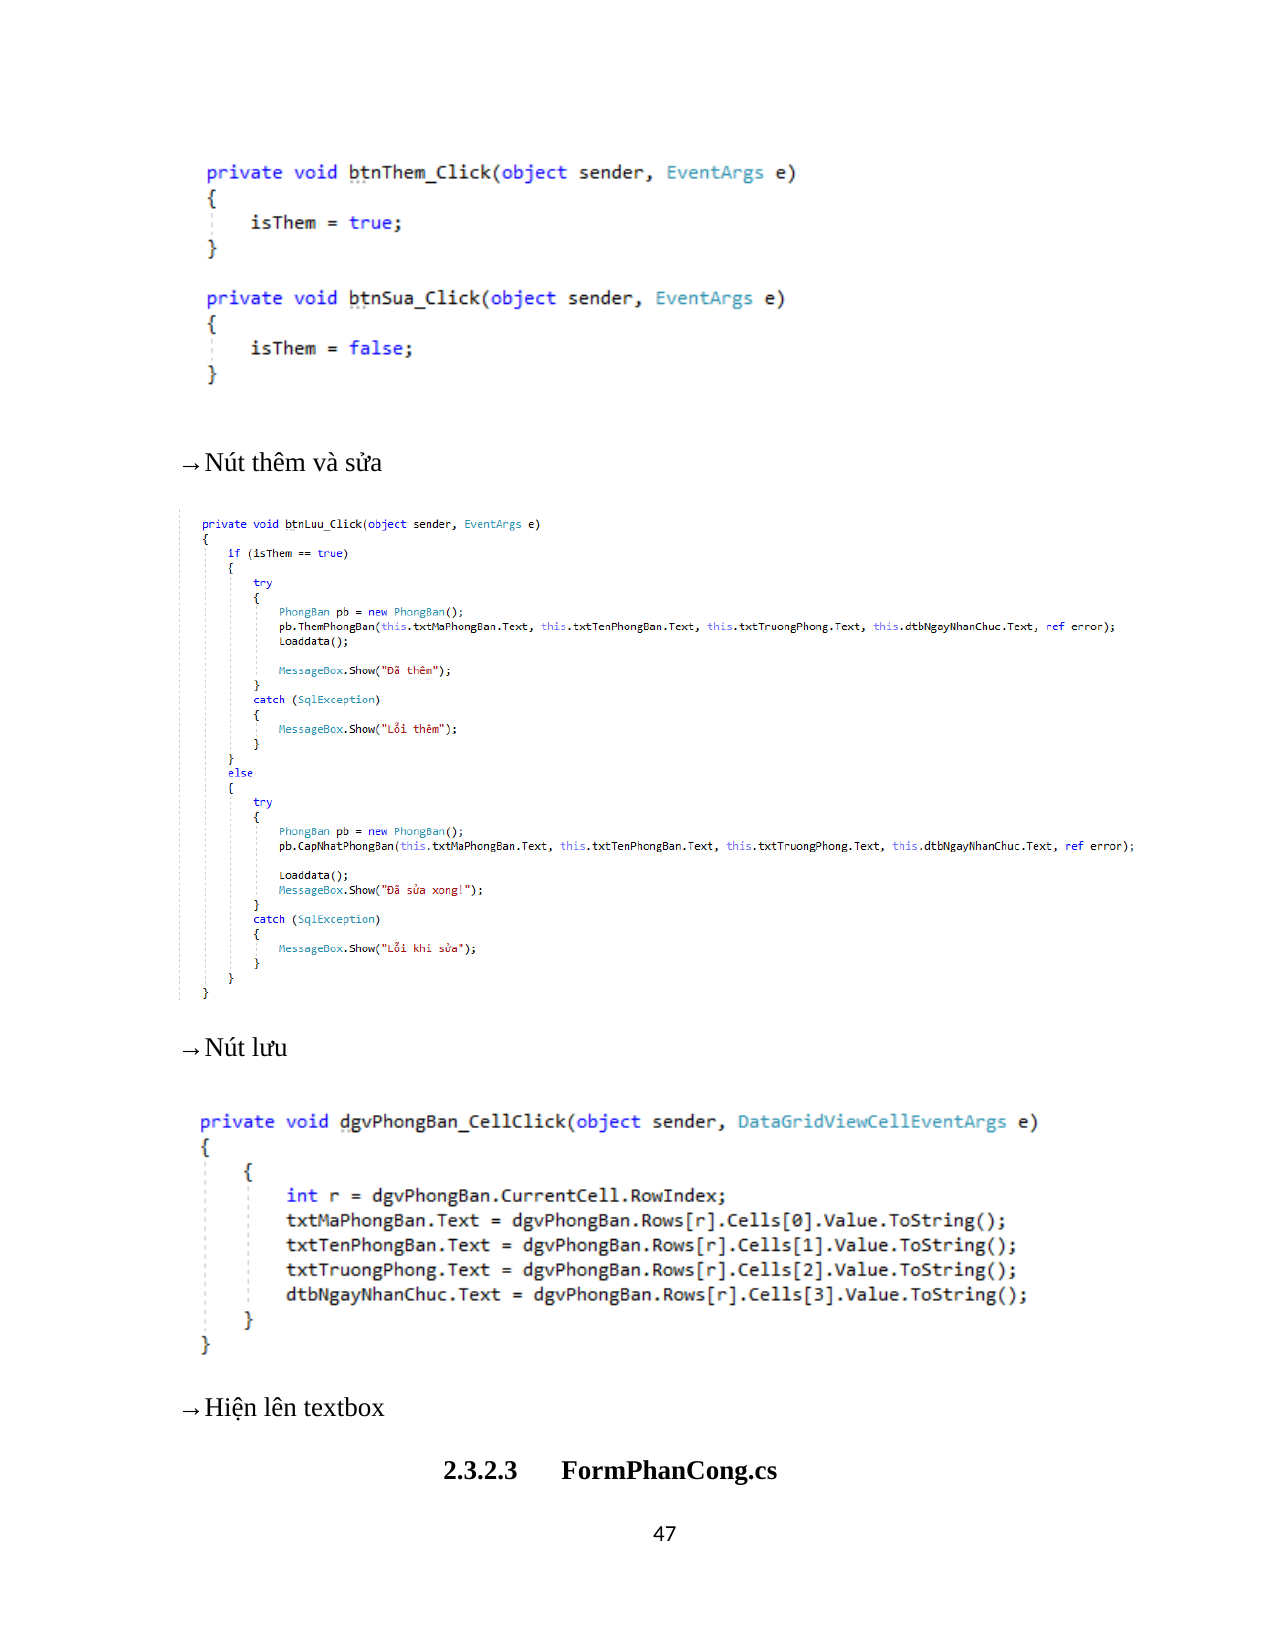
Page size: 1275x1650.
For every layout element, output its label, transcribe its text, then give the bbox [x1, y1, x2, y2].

text →Nút thêm và sửa [177, 446, 1152, 477]
list 2.3.2.3 FormPhanCong.cs [443, 1454, 1152, 1486]
picture [177, 509, 1152, 1001]
text →Nút lưu [177, 1031, 1152, 1062]
picture [177, 150, 857, 416]
picture [177, 1094, 1152, 1361]
text →Hiện lên textbox [177, 1391, 1152, 1422]
